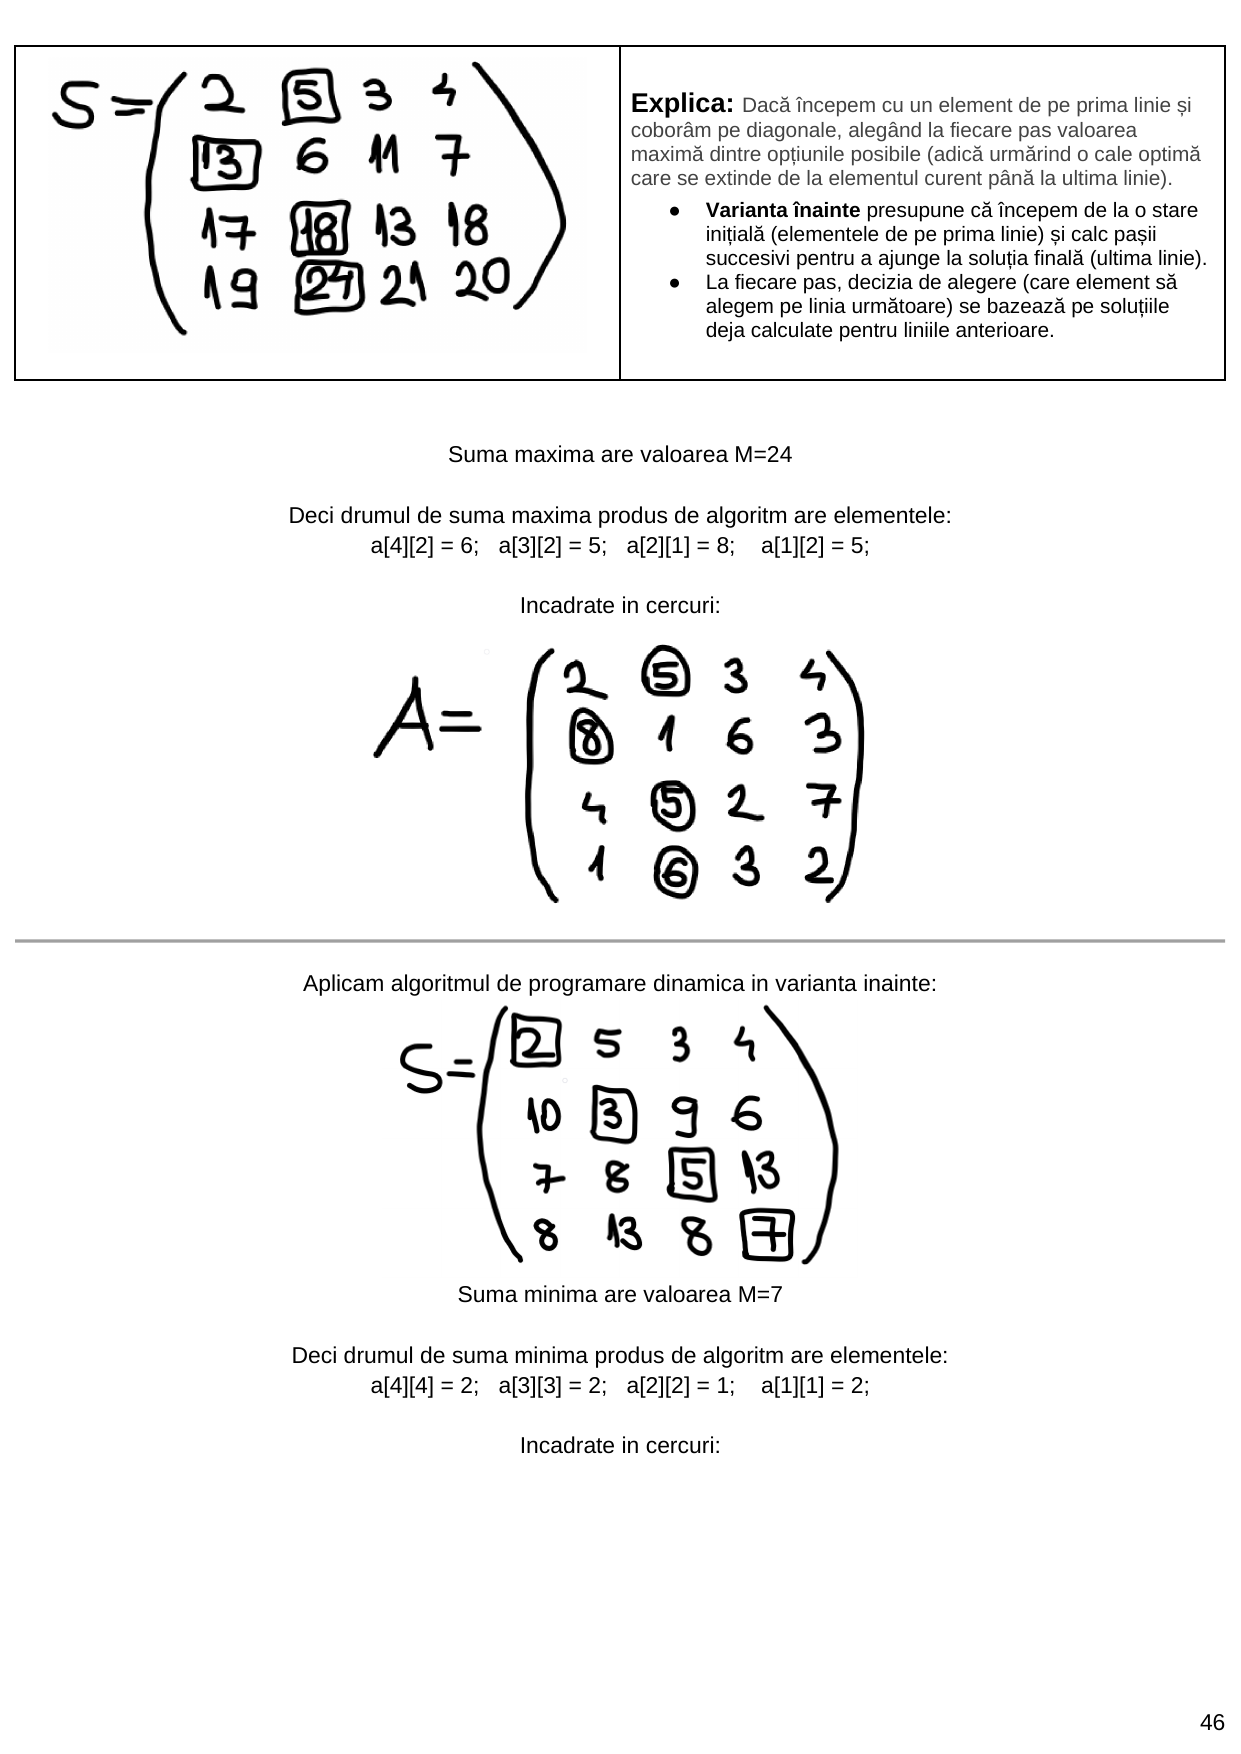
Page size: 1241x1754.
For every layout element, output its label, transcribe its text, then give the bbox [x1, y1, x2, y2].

text Suma minima are valoarea M=7 [15, 1281, 1225, 1308]
picture [355, 622, 886, 936]
text Aplicam algoritmul de programare dinamica in varianta inainte: [15, 969, 1225, 996]
text Incadrate in cercuri: [15, 1432, 1225, 1459]
table_header [16, 47, 619, 379]
text Deci drumul de suma minima produs de algoritm are elementele: [15, 1342, 1225, 1368]
text Incadrate in cercuri: [15, 592, 1225, 619]
picture [48, 57, 587, 353]
text Deci drumul de suma maxima produs de algoritm are elementele: [15, 502, 1225, 528]
table_header Explica: Dacă începem cu un element de pe prima linie și coborâm pe diagonale, alegând la fiecare pas valoarea maximă dintre opțiunile posibile (adică urmărind o cale optimă care se extinde de la elementul curent până la ultima linie). Varianta înainte presupune că începem de la o stare inițială (elementele de pe prima linie) și calc pașii succesivi pentru a ajunge la soluția finală (ultima linie). La fiecare pas, decizia de alegere (care element să alegem pe linia următoare) se bazează pe soluțiile deja calculate pentru liniile anterioare. [621, 47, 1224, 379]
text a[4][2] = 6; a[3][2] = 5; a[2][1] = 8; a[1][2] = 5; [15, 532, 1225, 558]
picture [382, 999, 858, 1278]
text Suma maxima are valoarea M=24 [15, 441, 1225, 468]
text a[4][4] = 2; a[3][3] = 2; a[2][2] = 1; a[1][1] = 2; [15, 1372, 1225, 1398]
